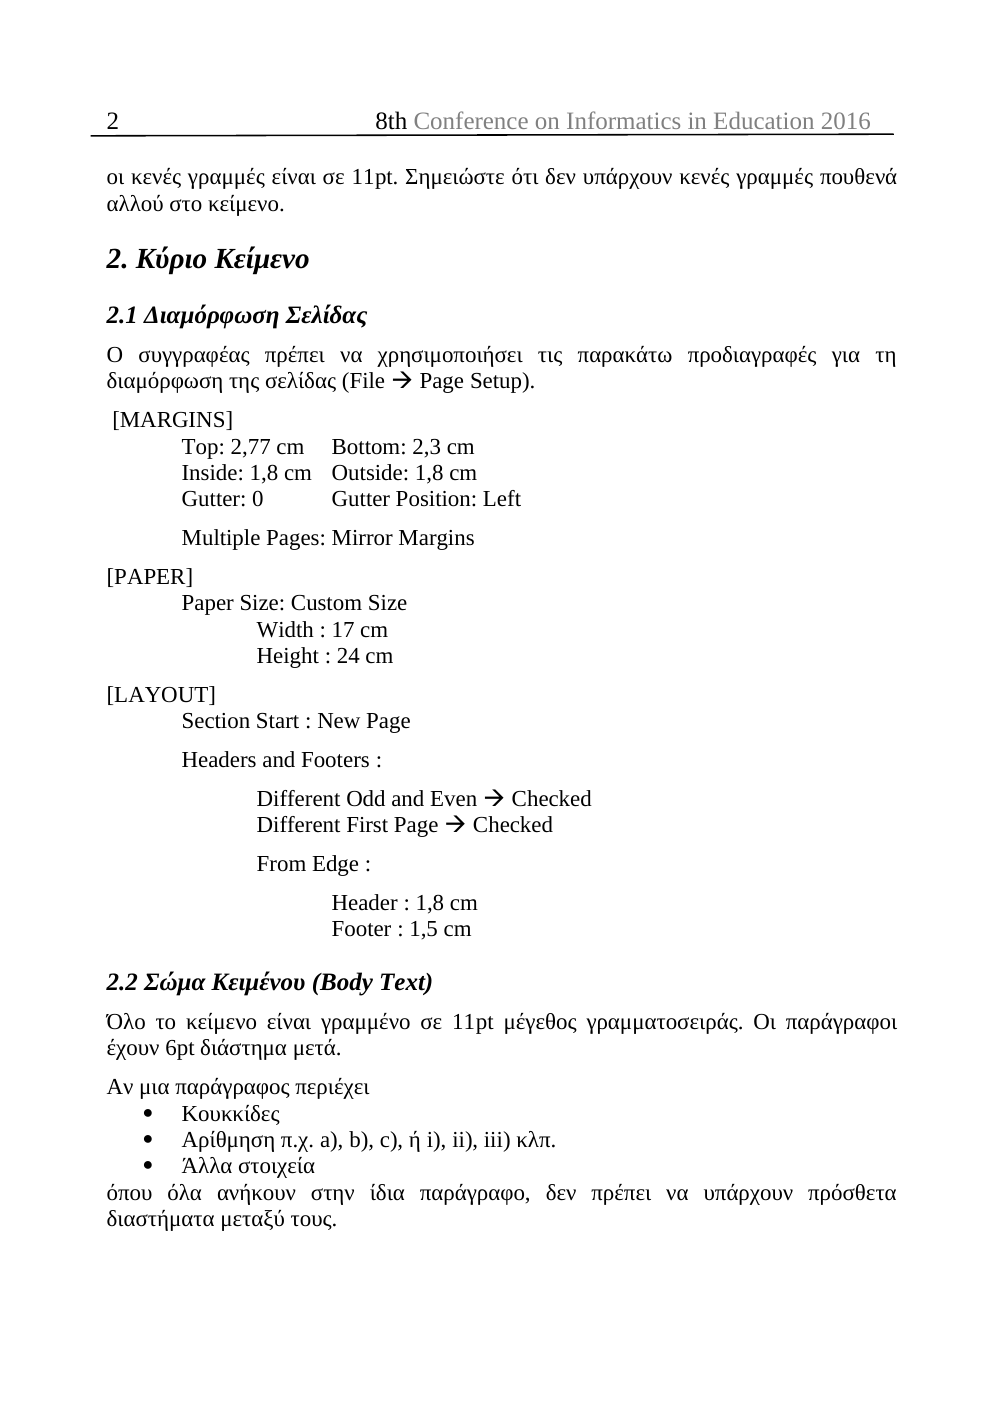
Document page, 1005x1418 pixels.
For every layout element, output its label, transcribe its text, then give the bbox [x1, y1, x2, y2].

text Paper Size: Custom Size [106, 589, 898, 616]
list Αρίθμηση π.χ. a), b), c), ή i), ii), iii) κλπ. [144, 1126, 898, 1152]
text Different First Page Checked [106, 811, 898, 838]
text Section Start : New Page [106, 707, 898, 734]
text Headers and Footers : [106, 746, 898, 773]
text [PAPER] [106, 563, 898, 589]
text Αν μια παράγραφος περιέχει [106, 1073, 898, 1100]
text Top: 2,77 cm Bottom: 2,3 cm [106, 433, 898, 459]
text Multiple Pages: Mirror Margins [106, 524, 898, 551]
text 2.2 Σώμα Κειμένου (Body Text) [106, 967, 898, 996]
text Gutter: 0 Gutter Position: Left [106, 485, 898, 512]
text Width : 17 cm [106, 616, 898, 642]
text From Edge : [106, 850, 898, 877]
text [LAYOUT] [106, 681, 898, 707]
text Height : 24 cm [106, 642, 898, 668]
text όπου όλα ανήκουν στην ίδια παράγραφο, δεν πρέπει να υπάρχουν πρόσθετα διαστήματα μεταξύ τους. [106, 1179, 898, 1231]
list Άλλα στοιχεία [144, 1152, 898, 1179]
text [106, 164, 898, 216]
text Header : 1,8 cm [106, 889, 898, 916]
text Footer : 1,5 cm [106, 916, 898, 942]
text Ο συγγραφέας πρέπει να χρησιμοποιήσει τις παρακάτω προδιαγραφές για τη διαμόρφωση της σελίδας (File Page Setup). [106, 341, 898, 394]
list Κουκκίδες [144, 1100, 898, 1126]
text Όλο το κείμενο είναι γραμμένο σε 11pt μέγεθος γραμματοσειράς. Οι παράγραφοι έχουν 6pt διάστημα μετά. [106, 1008, 898, 1061]
text 2. Κύριο Κείμενο [106, 241, 898, 275]
text 2.1 Διαμόρφωση Σελίδας [106, 300, 898, 329]
text [MARGINS] [106, 406, 898, 433]
text Different Odd and Even Checked [106, 785, 898, 811]
text Inside: 1,8 cm Outside: 1,8 cm [106, 459, 898, 485]
